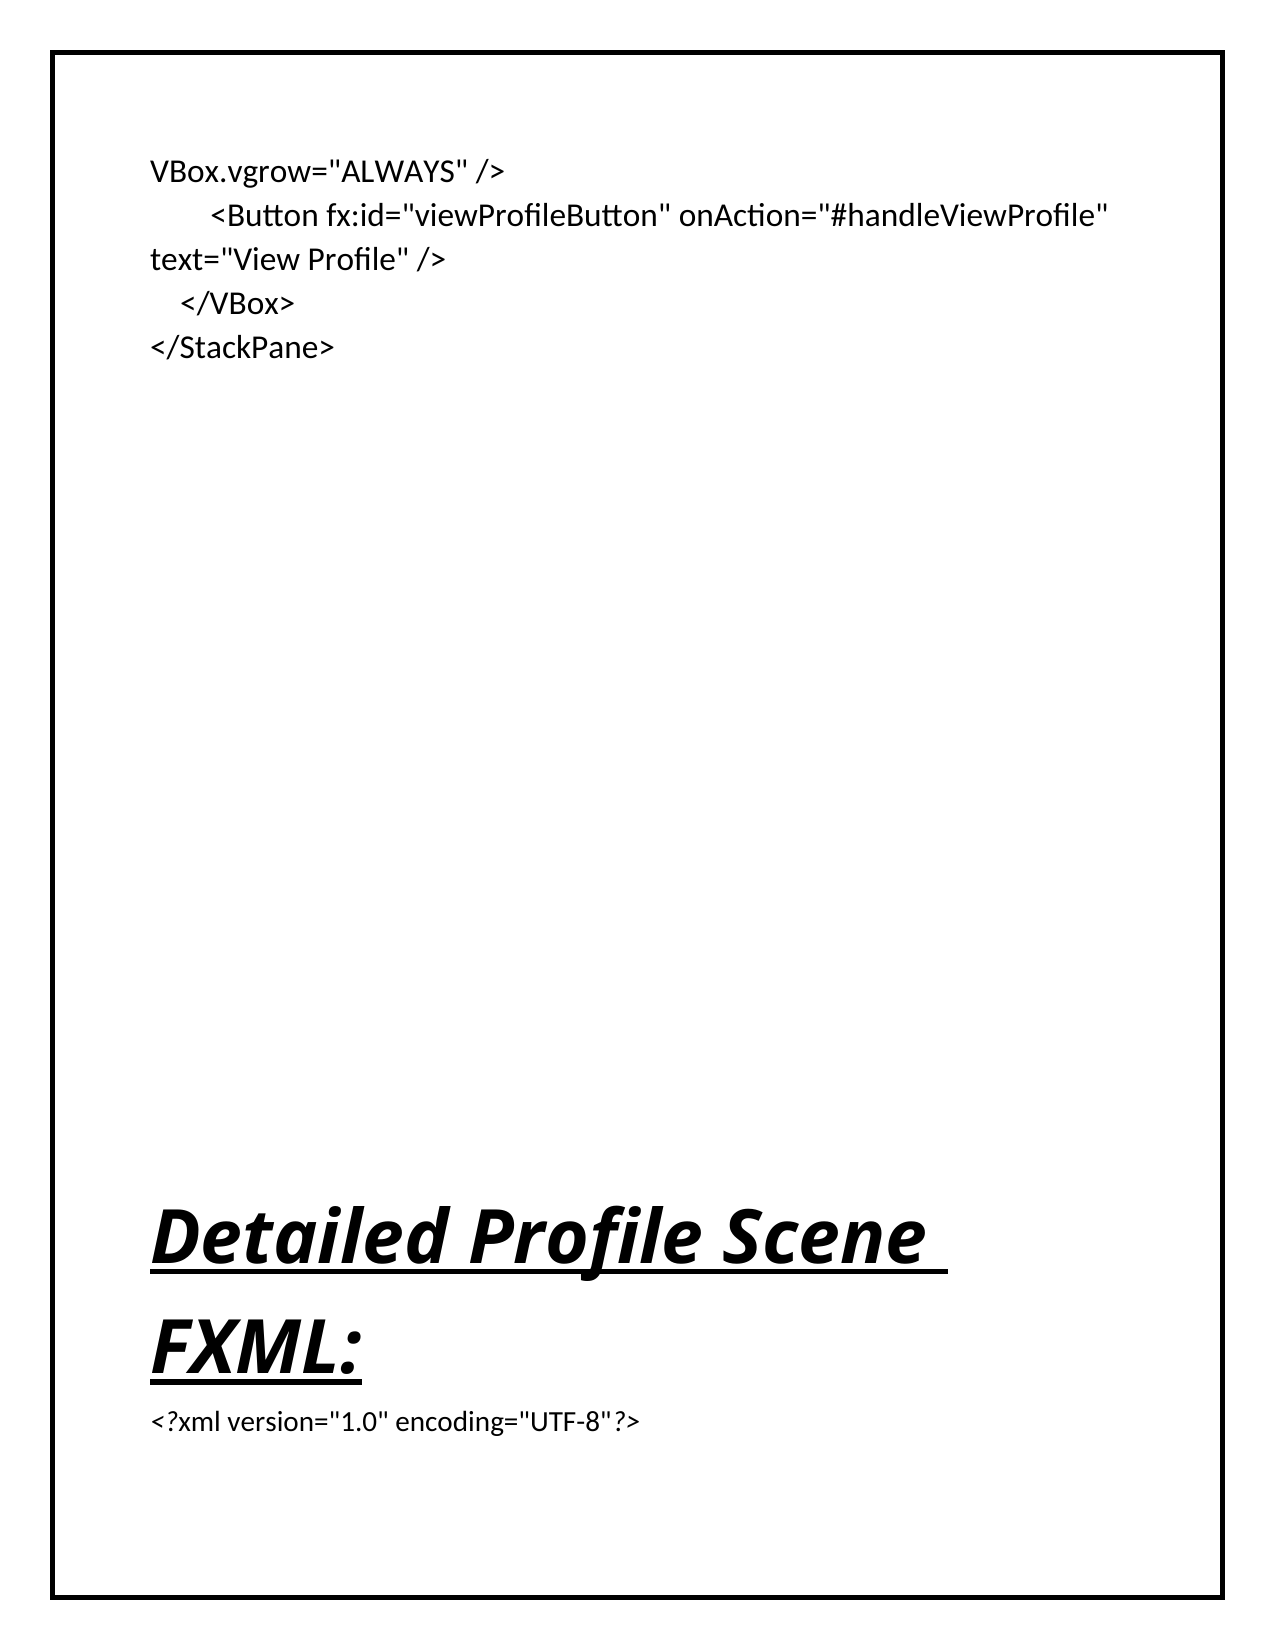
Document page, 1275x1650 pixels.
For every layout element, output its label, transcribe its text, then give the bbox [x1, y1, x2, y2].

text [150, 150, 1125, 367]
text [150, 1403, 1125, 1478]
subtitle Detailed Profile Scene FXML: [150, 1183, 1125, 1395]
